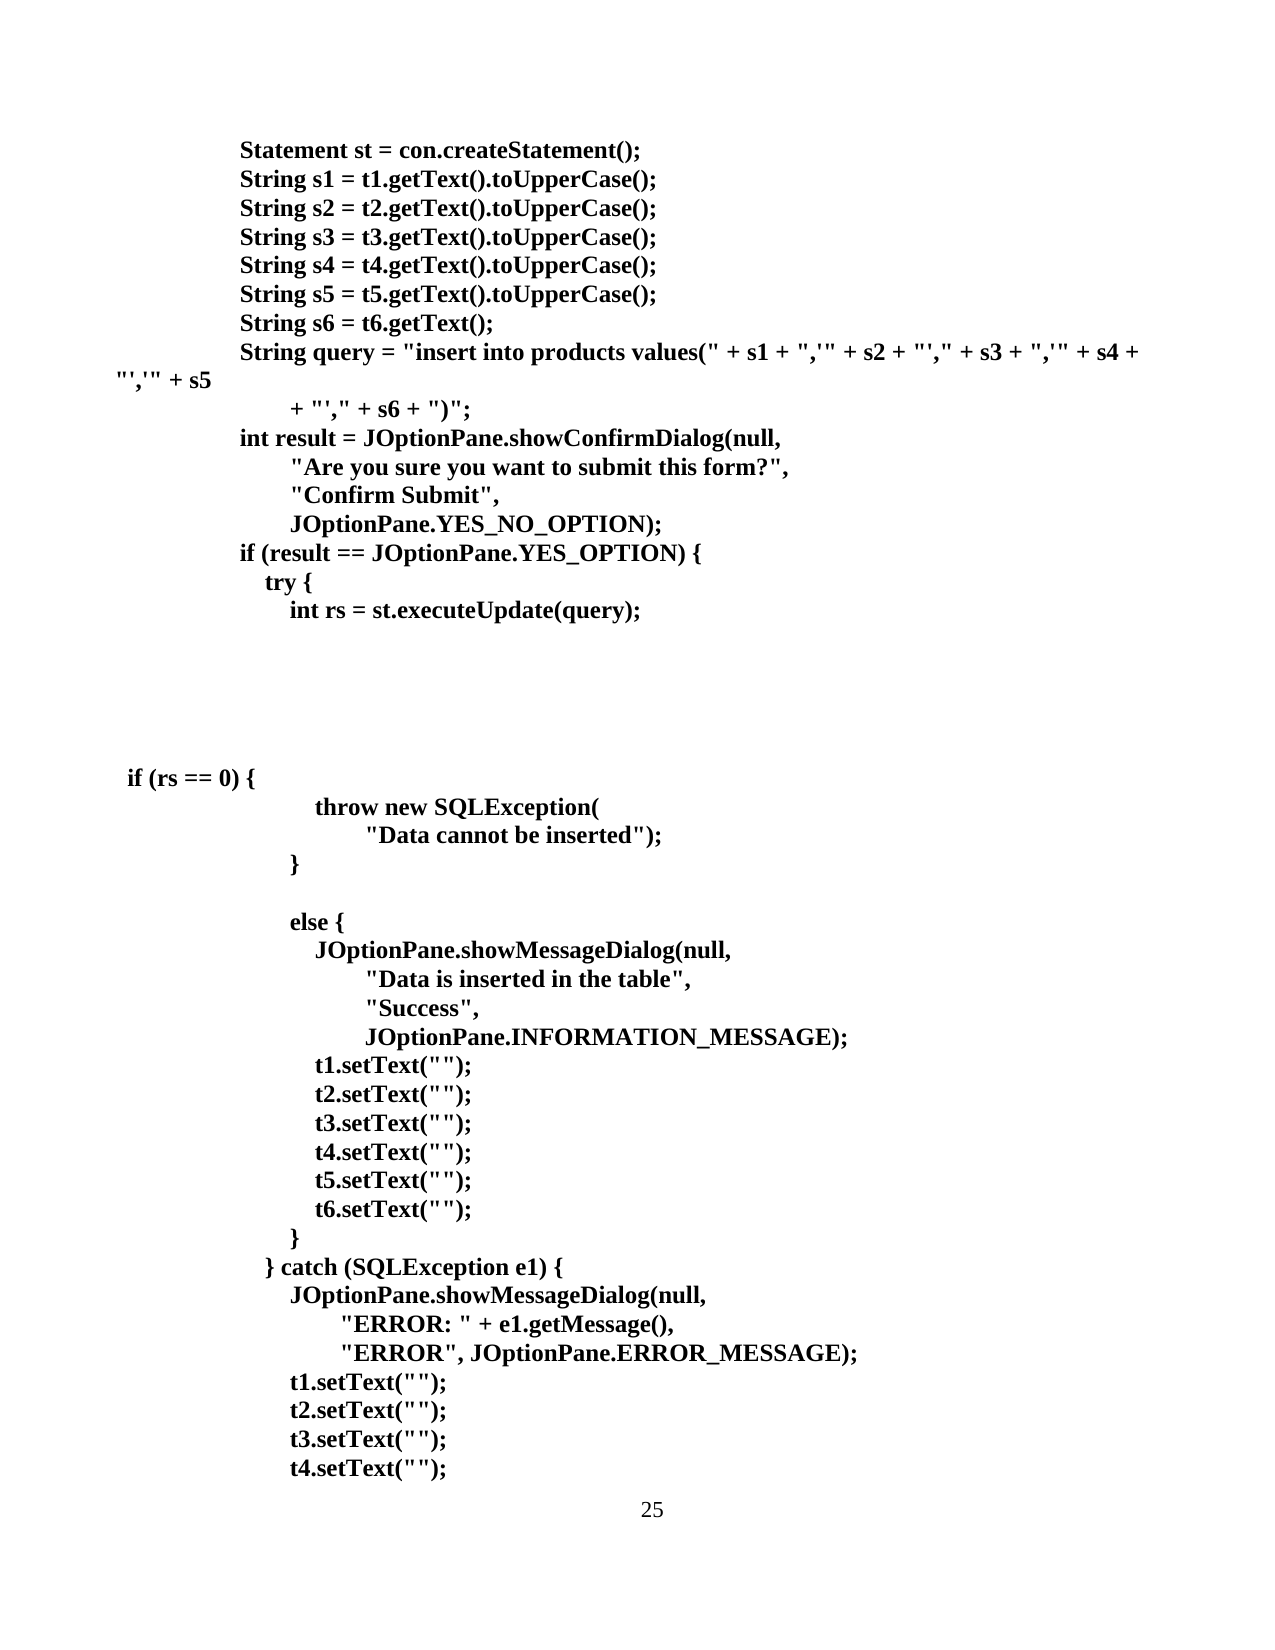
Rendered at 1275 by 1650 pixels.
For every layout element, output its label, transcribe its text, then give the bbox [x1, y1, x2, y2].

text String query = "insert into products values(" + s1 + ",'" + s2 + "'," + s3 + ",'" + s4 + "','" + s5 [114, 337, 1189, 394]
text int result = JOptionPane.showConfirmDialog(null, [114, 423, 1189, 452]
text t3.setText(""); [114, 1424, 1189, 1453]
text "Data is inserted in the table", [114, 964, 1189, 993]
text String s2 = t2.getText().toUpperCase(); [114, 193, 1189, 222]
text + "'," + s6 + ")"; [114, 394, 1189, 423]
text "Are you sure you want to submit this form?", [114, 452, 1189, 480]
text t1.setText(""); [114, 1051, 1189, 1079]
text t1.setText(""); [114, 1367, 1189, 1396]
text t6.setText(""); [114, 1194, 1189, 1223]
text JOptionPane.INFORMATION_MESSAGE); [114, 1022, 1189, 1051]
text Statement st = con.createStatement(); [114, 135, 1189, 164]
text } catch (SQLException e1) { [114, 1252, 1189, 1281]
text t4.setText(""); [114, 1137, 1189, 1166]
text JOptionPane.showMessageDialog(null, [114, 1281, 1189, 1309]
text JOptionPane.YES_NO_OPTION); [114, 509, 1189, 538]
text else { [114, 907, 1189, 936]
text t2.setText(""); [114, 1079, 1189, 1108]
text t2.setText(""); [114, 1396, 1189, 1424]
text "Success", [114, 993, 1189, 1022]
text int rs = st.executeUpdate(query); [114, 595, 1189, 624]
text "Data cannot be inserted"); [114, 821, 1189, 849]
text "ERROR", JOptionPane.ERROR_MESSAGE); [114, 1338, 1189, 1367]
text "Confirm Submit", [114, 480, 1189, 509]
text t4.setText(""); [114, 1453, 1189, 1482]
text String s5 = t5.getText().toUpperCase(); [114, 279, 1189, 308]
text throw new SQLException( [114, 792, 1189, 821]
text String s1 = t1.getText().toUpperCase(); [114, 164, 1189, 193]
text } [114, 849, 1189, 878]
text String s4 = t4.getText().toUpperCase(); [114, 250, 1189, 279]
text JOptionPane.showMessageDialog(null, [114, 936, 1189, 964]
text try { [114, 567, 1189, 595]
text t3.setText(""); [114, 1108, 1189, 1137]
text if (rs == 0) { [114, 763, 1189, 792]
text if (result == JOptionPane.YES_OPTION) { [114, 538, 1189, 567]
text String s6 = t6.getText(); [114, 308, 1189, 337]
text } [114, 1223, 1189, 1252]
text t5.setText(""); [114, 1166, 1189, 1194]
text "ERROR: " + e1.getMessage(), [114, 1309, 1189, 1338]
text String s3 = t3.getText().toUpperCase(); [114, 222, 1189, 250]
